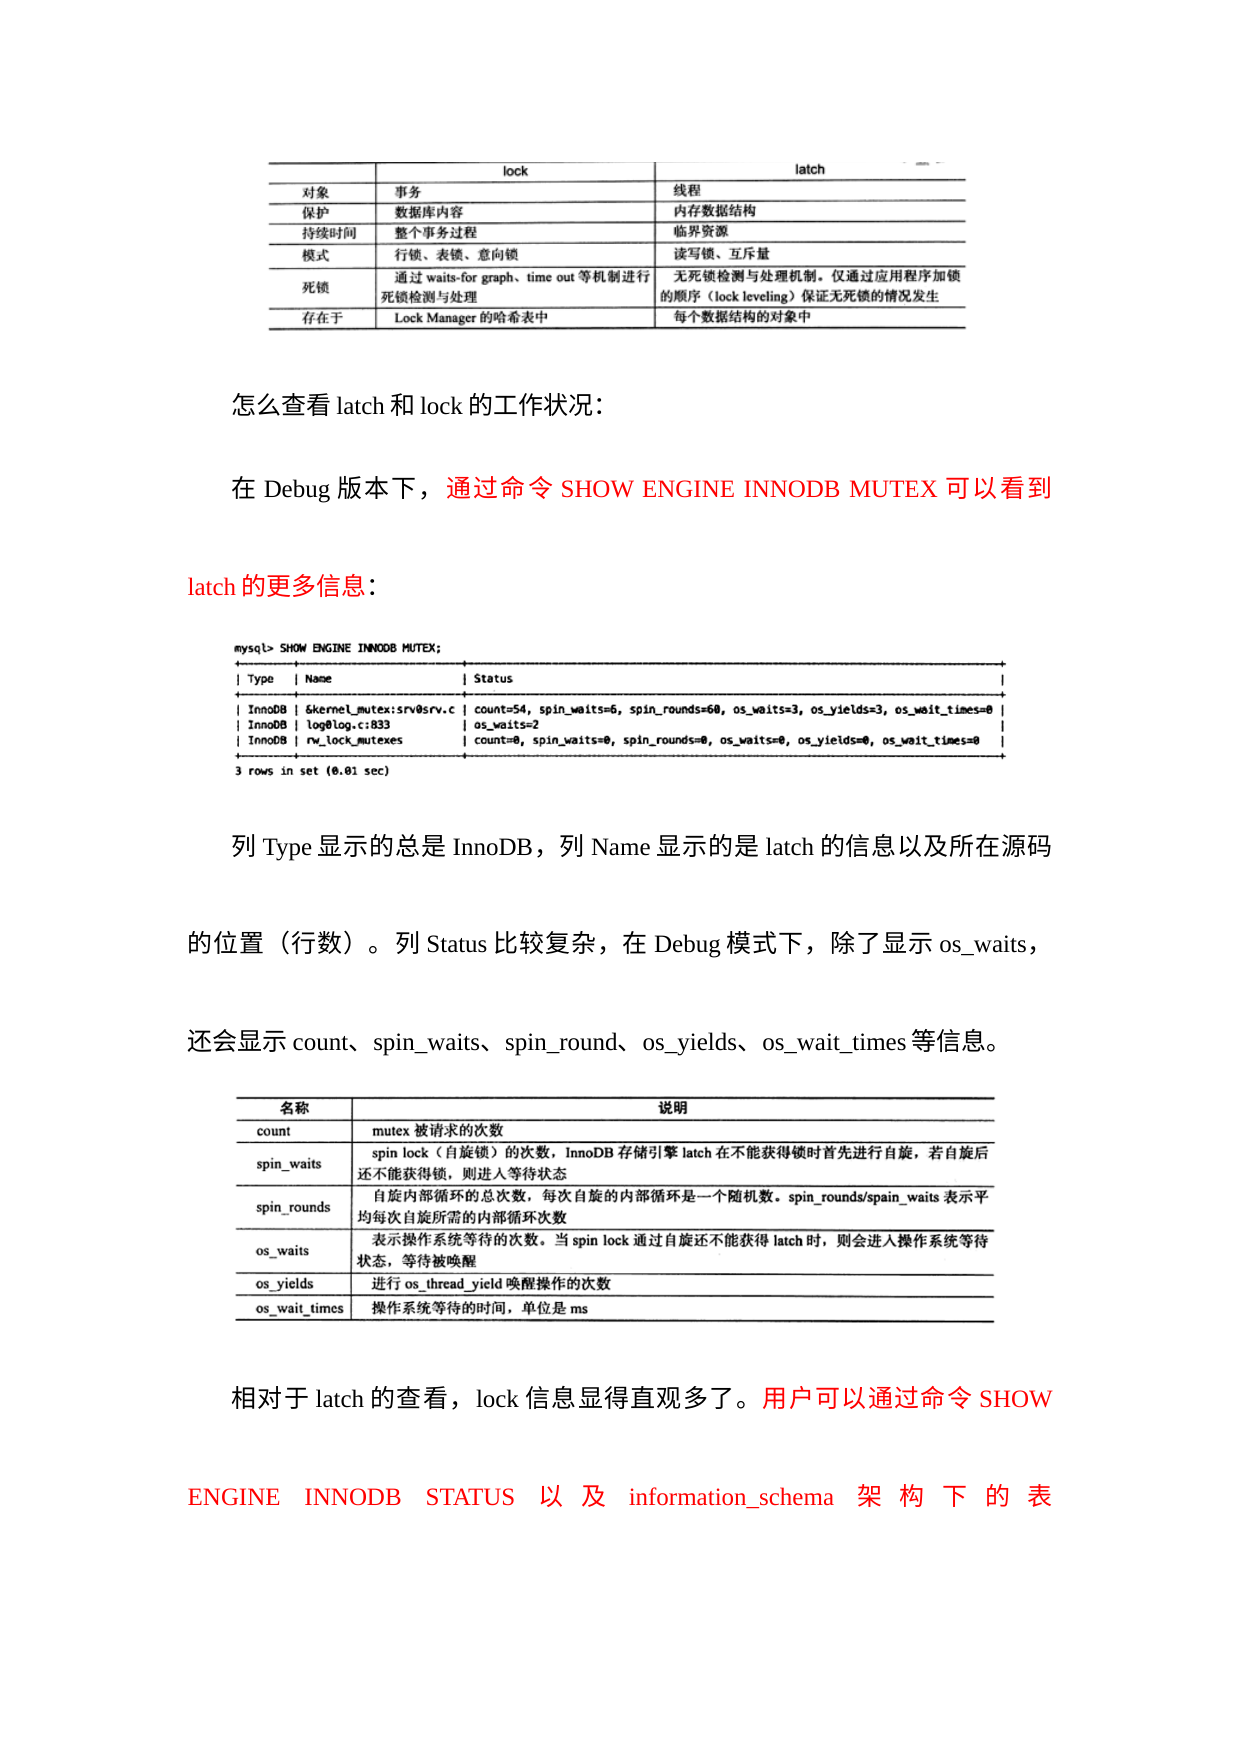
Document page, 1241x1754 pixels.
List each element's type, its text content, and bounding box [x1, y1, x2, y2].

picture [229, 1090, 1011, 1329]
text 列Type显示的总是InnoDB，列Name显示的是latch的信息以及所在源码的位置（行数）。列Status比较复杂，在Debug模式下，除了显示os_waits，还会显示count、spin_waits、spin_round、os_yields、os_wait_times等信息。 [187, 812, 1053, 1072]
picture [221, 635, 1019, 784]
text 相对于latch的查看，lock信息显得直观多了。用户可以通过命令SHOW ENGINE INNODB STATUS以及information_schema架构下的表INNODB_TRX、INNODB_LOCKS、INNODB_LOCK_WAITS来观察锁的信息。 [187, 1364, 1053, 1527]
text 怎么查看latch和lock的工作状况： [187, 371, 1053, 436]
text 在Debug版本下，通过命令SHOW ENGINE INNODB MUTEX可以看到latch的更多信息： [187, 454, 1053, 617]
picture [263, 162, 977, 339]
